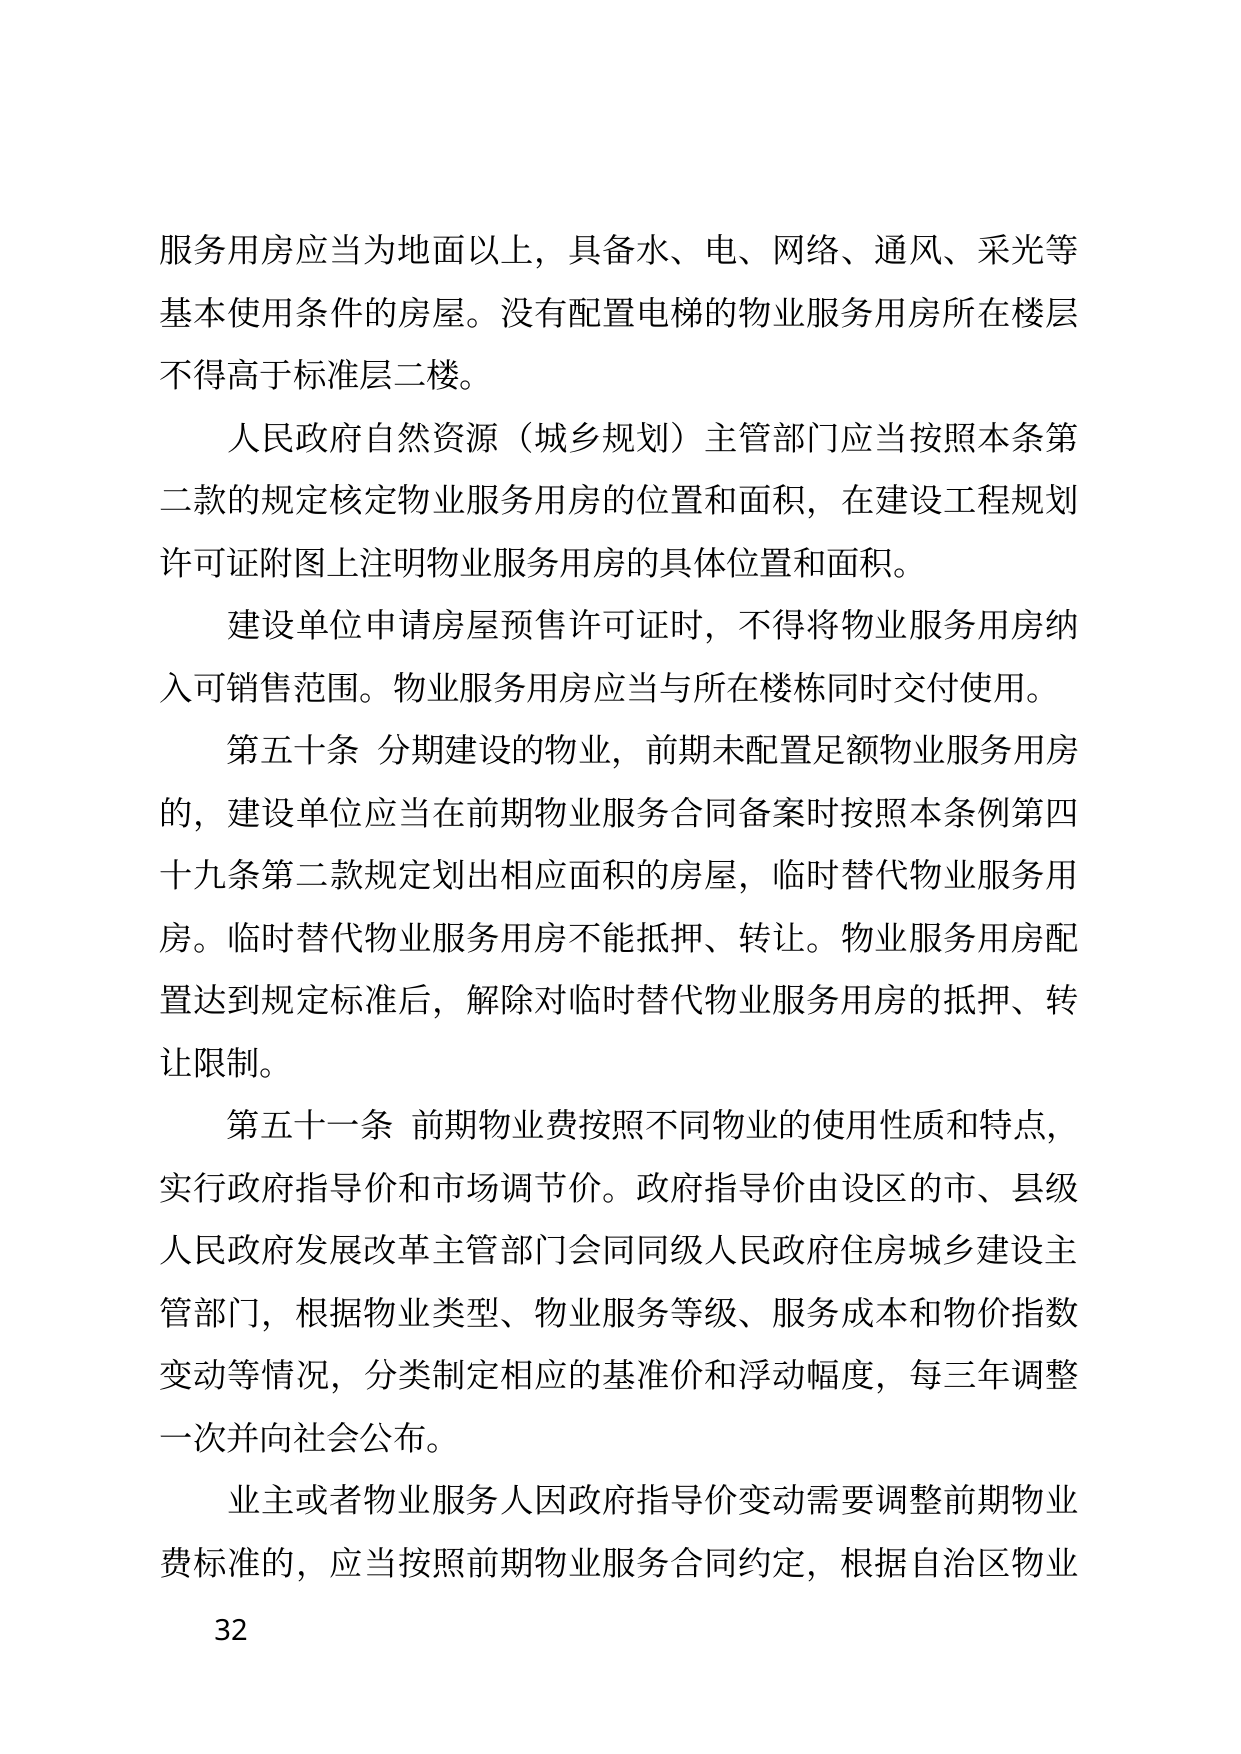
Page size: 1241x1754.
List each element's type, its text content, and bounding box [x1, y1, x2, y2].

text 第五十一条 前期物业费按照不同物业的使用性质和特点，实行政府指导价和市场调节价。政府指导价由设区的市、县级人民政府发展改革主管部门会同同级人民政府住房城乡建设主管部门，根据物业类型、物业服务等级、服务成本和物价指数变动等情况，分类制定相应的基准价和浮动幅度，每三年调整一次并向社会公布。 [159, 1088, 1081, 1463]
text 第五十条 分期建设的物业，前期未配置足额物业服务用房的，建设单位应当在前期物业服务合同备案时按照本条例第四十九条第二款规定划出相应面积的房屋，临时替代物业服务用房。临时替代物业服务用房不能抵押、转让。物业服务用房配置达到规定标准后，解除对临时替代物业服务用房的抵押、转让限制。 [159, 713, 1081, 1088]
text 建设单位申请房屋预售许可证时，不得将物业服务用房纳入可销售范围。物业服务用房应当与所在楼栋同时交付使用。 [159, 588, 1081, 713]
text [159, 1463, 1081, 1588]
text 人民政府自然资源（城乡规划）主管部门应当按照本条第二款的规定核定物业服务用房的位置和面积，在建设工程规划许可证附图上注明物业服务用房的具体位置和面积。 [159, 400, 1081, 588]
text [159, 213, 1081, 400]
